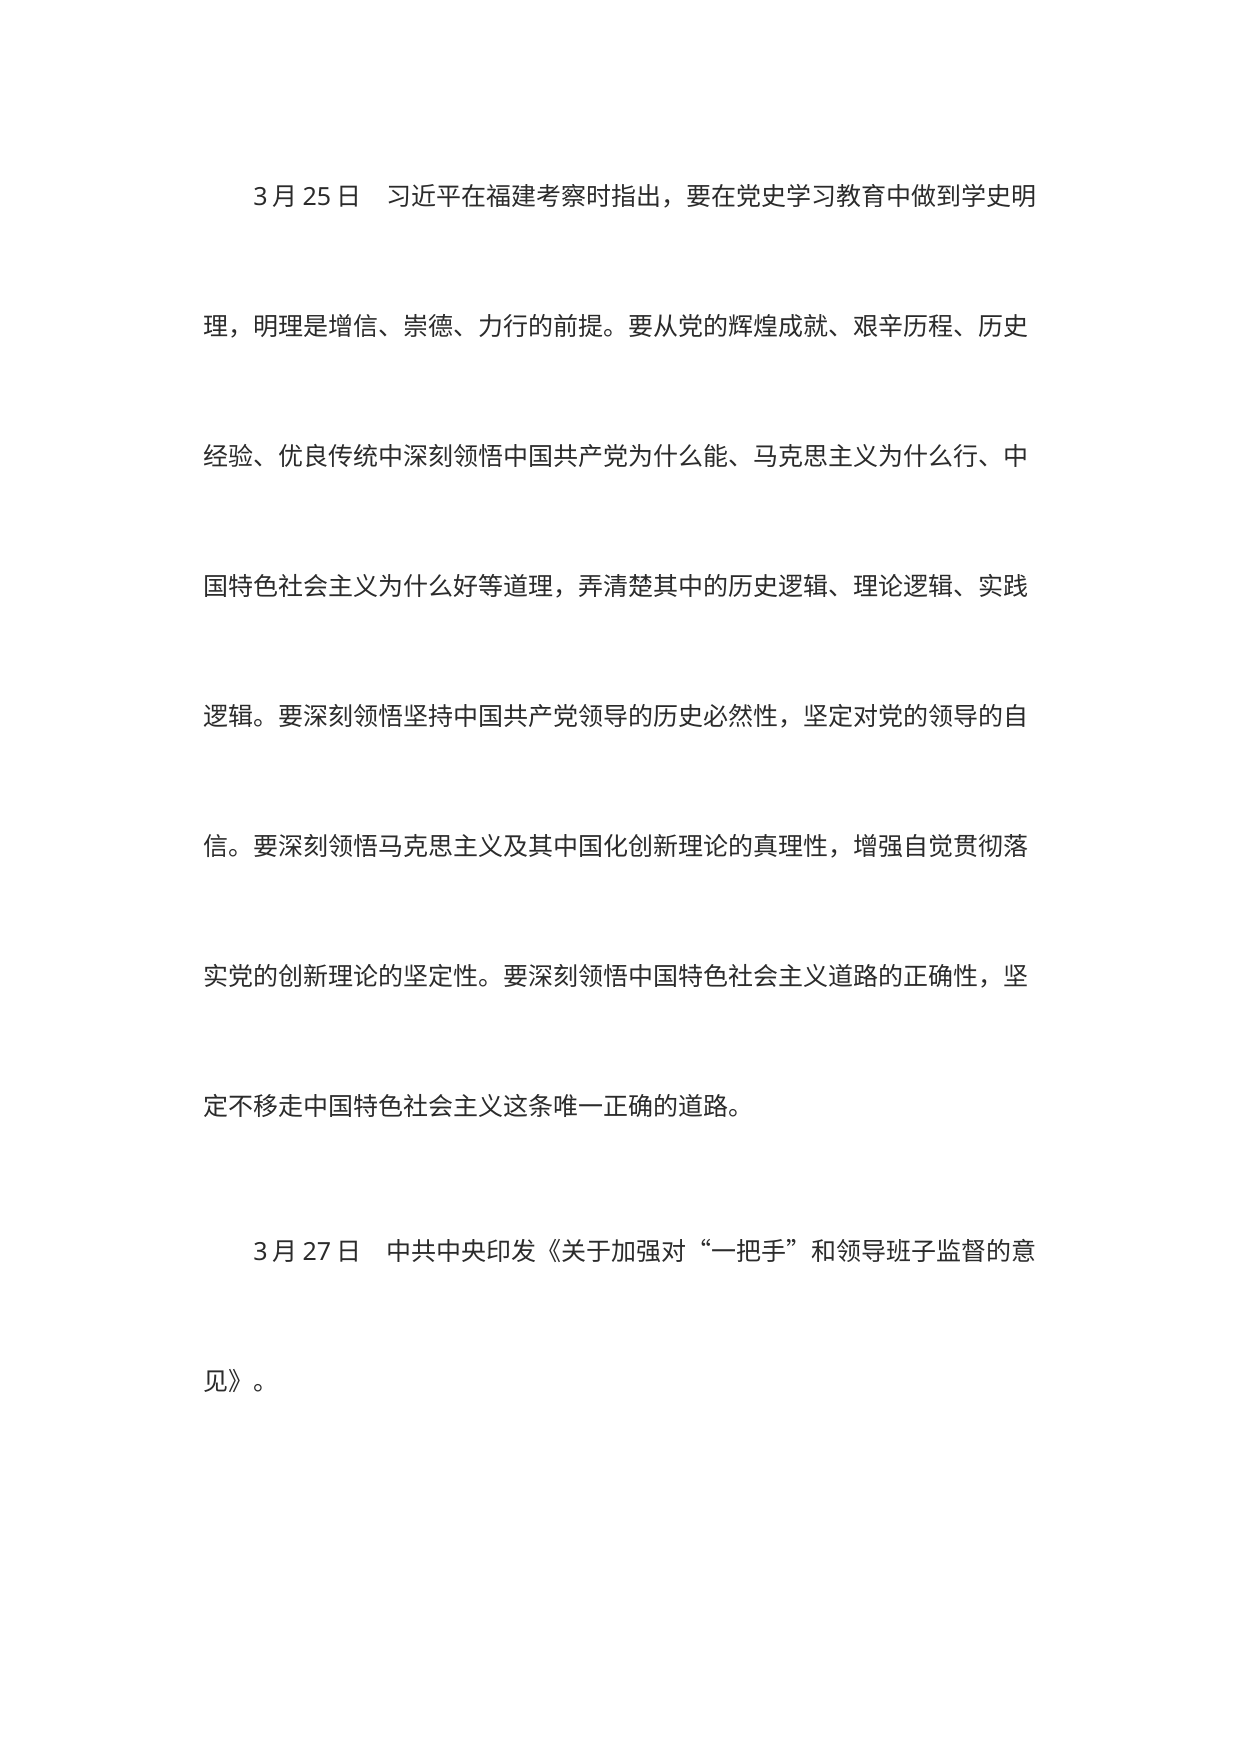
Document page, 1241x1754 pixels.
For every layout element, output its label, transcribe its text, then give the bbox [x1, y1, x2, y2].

text 3月25日 习近平在福建考察时指出，要在党史学习教育中做到学史明理，明理是增信、崇德、力行的前提。要从党的辉煌成就、艰辛历程、历史经验、优良传统中深刻领悟中国共产党为什么能、马克思主义为什么行、中国特色社会主义为什么好等道理，弄清楚其中的历史逻辑、理论逻辑、实践逻辑。要深刻领悟坚持中国共产党领导的历史必然性，坚定对党的领导的自信。要深刻领悟马克思主义及其中国化创新理论的真理性，增强自觉贯彻落实党的创新理论的坚定性。要深刻领悟中国特色社会主义道路的正确性，坚定不移走中国特色社会主义这条唯一正确的道路。 [203, 162, 1037, 1137]
text 3月27日 中共中央印发《关于加强对“一把手”和领导班子监督的意见》。 [203, 1217, 1037, 1412]
